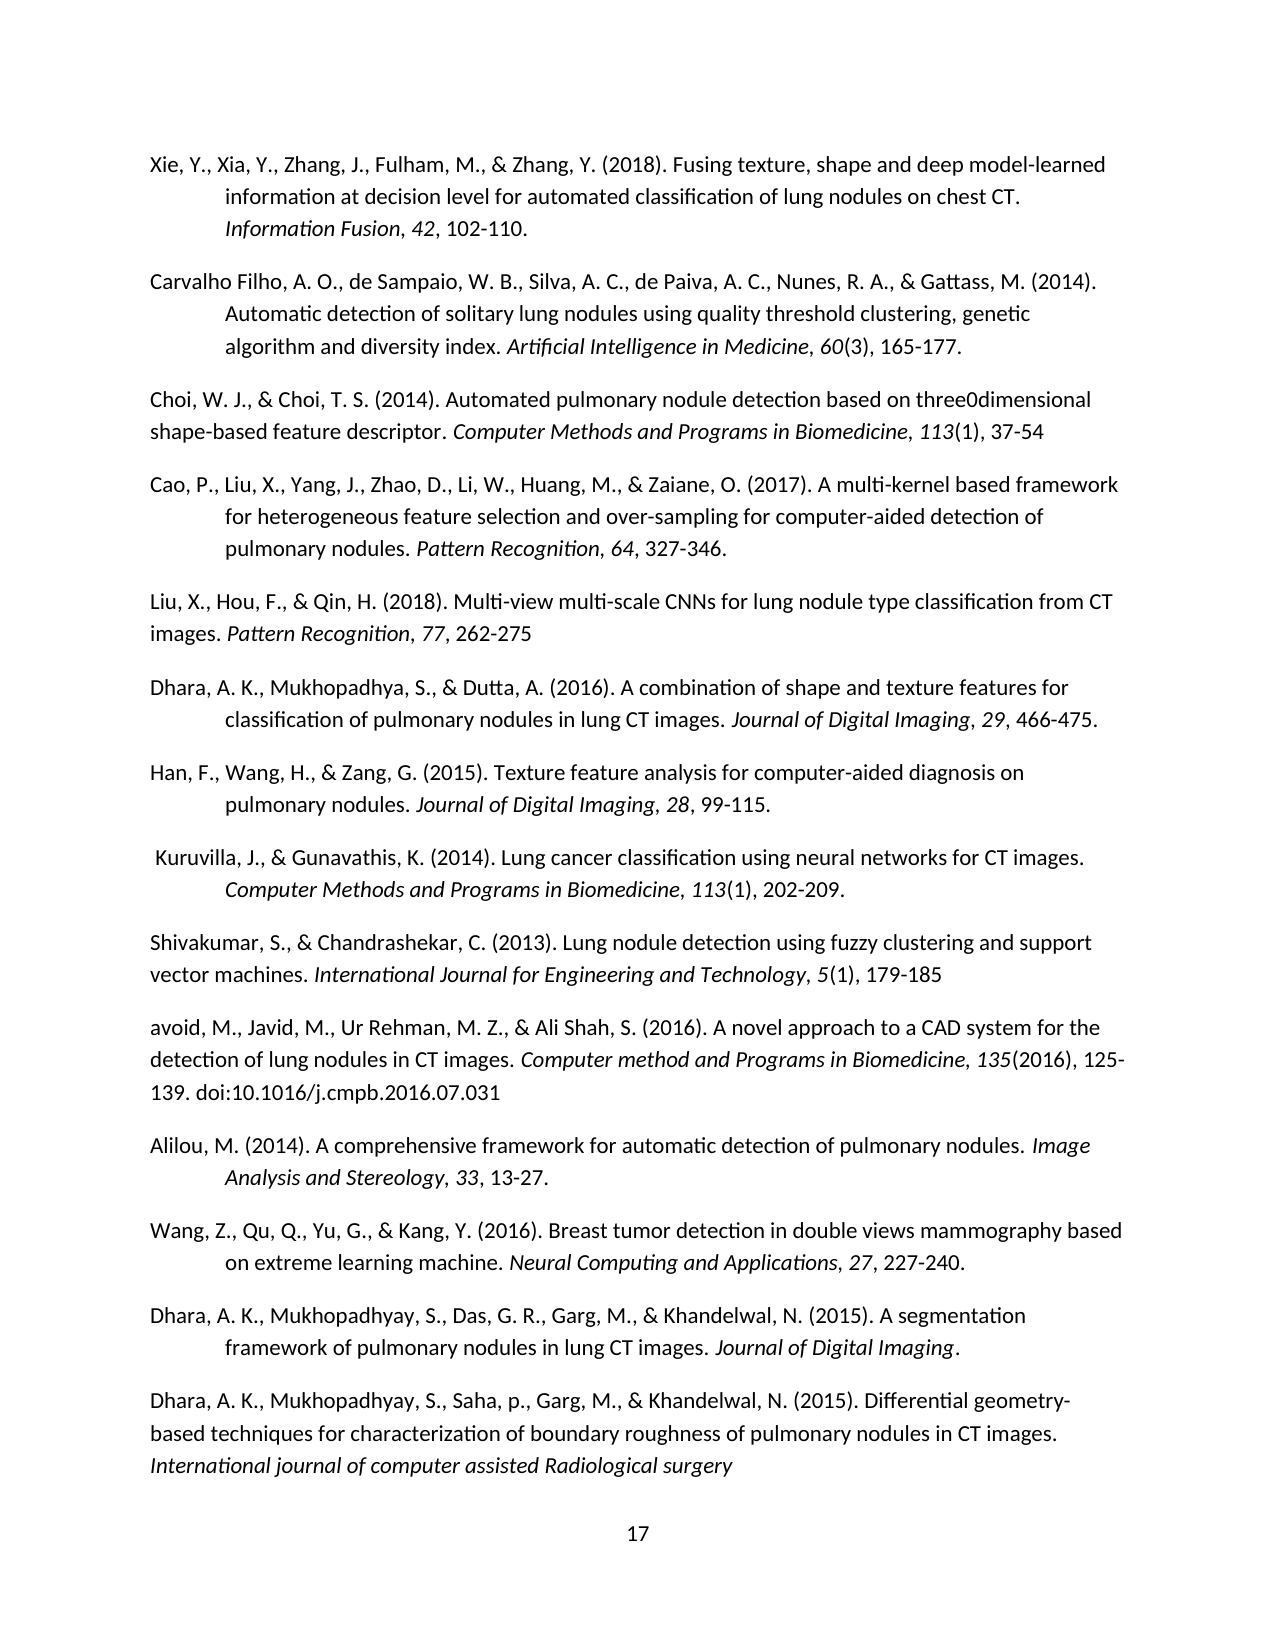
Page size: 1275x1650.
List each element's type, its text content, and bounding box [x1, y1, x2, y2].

text Han, F., Wang, H., & Zang, G. (2015). Texture feature analysis for computer-aided diagnosis on pulmonary nodules. Journal of Digital Imaging, 28, 99-115. [150, 758, 1125, 818]
text Carvalho Filho, A. O., de Sampaio, W. B., Silva, A. C., de Paiva, A. C., Nunes, R. A., & Gattass, M. (2014). Automatic detection of solitary lung nodules using quality threshold clustering, genetic algorithm and diversity index. Artificial Intelligence in Medicine, 60(3), 165-177. [150, 267, 1125, 360]
text Kuruvilla, J., & Gunavathis, K. (2014). Lung cancer classification using neural networks for CT images. Computer Methods and Programs in Biomedicine, 113(1), 202-209. [150, 843, 1125, 903]
text Cao, P., Liu, X., Yang, J., Zhao, D., Li, W., Huang, M., & Zaiane, O. (2017). A multi-kernel based framework for heterogeneous feature selection and over-sampling for computer-aided detection of pulmonary nodules. Pattern Recognition, 64, 327-346. [150, 470, 1125, 562]
text Choi, W. J., & Choi, T. S. (2014). Automated pulmonary nodule detection based on three0dimensional shape-based feature descriptor. Computer Methods and Programs in Biomedicine, 113(1), 37-54 [150, 385, 1125, 445]
text Dhara, A. K., Mukhopadhyay, S., Saha, p., Garg, M., & Khandelwal, N. (2015). Differential geometry-based techniques for characterization of boundary roughness of pulmonary nodules in CT images. International journal of computer assisted Radiological surgery [150, 1386, 1125, 1479]
text Dhara, A. K., Mukhopadhya, S., & Dutta, A. (2016). A combination of shape and texture features for classification of pulmonary nodules in lung CT images. Journal of Digital Imaging, 29, 466-475. [150, 673, 1125, 733]
text Wang, Z., Qu, Q., Yu, G., & Kang, Y. (2016). Breast tumor detection in double views mammography based on extreme learning machine. Neural Computing and Applications, 27, 227-240. [150, 1216, 1125, 1276]
text Shivakumar, S., & Chandrashekar, C. (2013). Lung nodule detection using fuzzy clustering and support vector machines. International Journal for Engineering and Technology, 5(1), 179-185 [150, 928, 1125, 988]
text Liu, X., Hou, F., & Qin, H. (2018). Multi-view multi-scale CNNs for lung nodule type classification from CT images. Pattern Recognition, 77, 262-275 [150, 587, 1125, 648]
text Alilou, M. (2014). A comprehensive framework for automatic detection of pulmonary nodules. Image Analysis and Stereology, 33, 13-27. [150, 1131, 1125, 1191]
text Xie, Y., Xia, Y., Zhang, J., Fulham, M., & Zhang, Y. (2018). Fusing texture, shape and deep model-learned information at decision level for automated classification of lung nodules on chest CT. Information Fusion, 42, 102-110. [150, 150, 1125, 242]
text Dhara, A. K., Mukhopadhyay, S., Das, G. R., Garg, M., & Khandelwal, N. (2015). A segmentation framework of pulmonary nodules in lung CT images. Journal of Digital Imaging. [150, 1301, 1125, 1361]
text avoid, M., Javid, M., Ur Rehman, M. Z., & Ali Shah, S. (2016). A novel approach to a CAD system for the detection of lung nodules in CT images. Computer method and Programs in Biomedicine, 135(2016), 125-139. doi:10.1016/j.cmpb.2016.07.031 [150, 1013, 1125, 1106]
